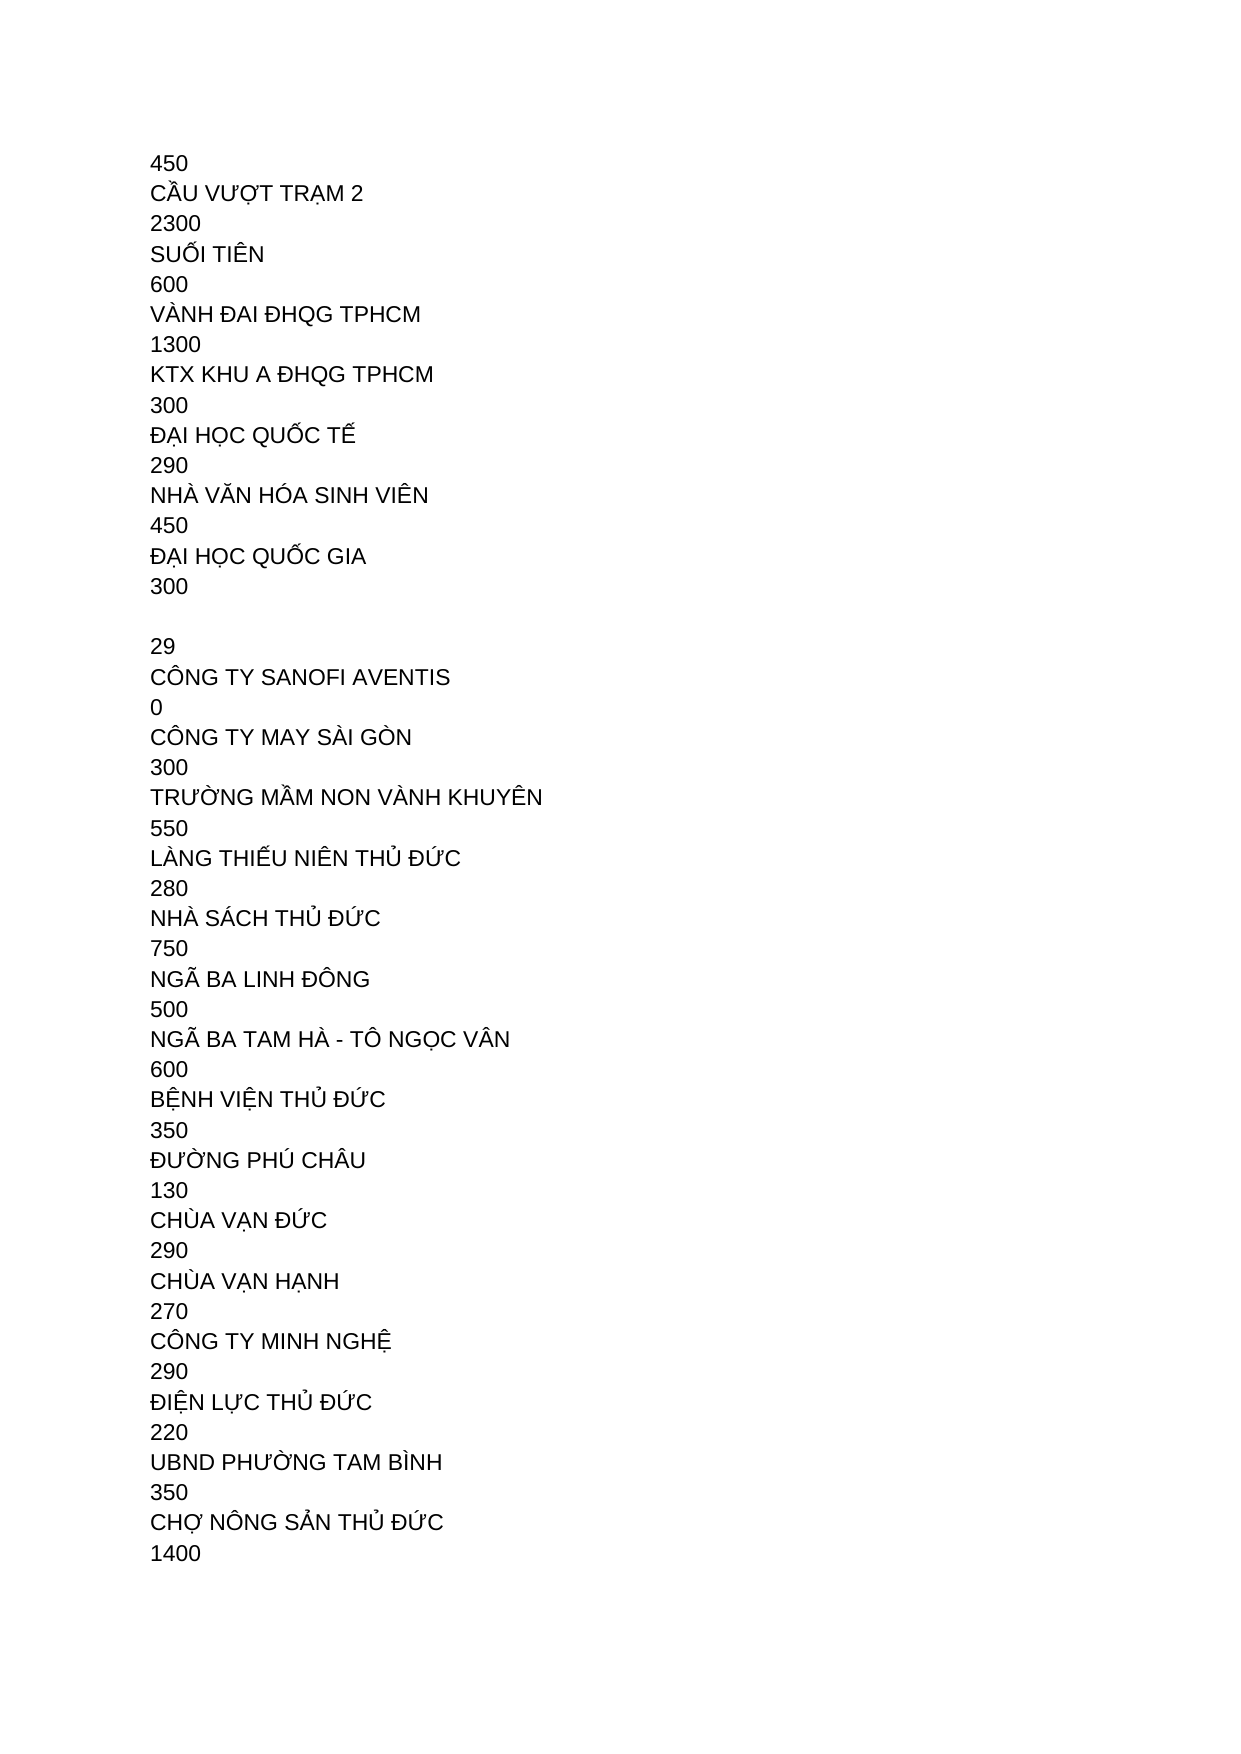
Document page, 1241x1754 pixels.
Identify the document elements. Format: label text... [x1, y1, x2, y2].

text ĐẠI HỌC QUỐC GIA [150, 543, 1090, 569]
text NGÃ BA TAM HÀ - TÔ NGỌC VÂN [150, 1026, 1090, 1052]
text 600 [150, 271, 1090, 297]
text 270 [150, 1298, 1090, 1324]
text 550 [150, 814, 1090, 841]
text 220 [150, 1419, 1090, 1445]
text 290 [150, 1358, 1090, 1385]
text 500 [150, 996, 1090, 1022]
text 130 [150, 1177, 1090, 1203]
text 0 [150, 694, 1090, 720]
text 300 [150, 754, 1090, 781]
text 1300 [150, 331, 1090, 358]
text LÀNG THIẾU NIÊN THỦ ĐỨC [150, 845, 1090, 871]
text 280 [150, 875, 1090, 901]
text 1400 [150, 1539, 1090, 1566]
text NGÃ BA LINH ĐÔNG [150, 966, 1090, 992]
text ĐẠI HỌC QUỐC TẾ [150, 422, 1090, 448]
text CÔNG TY MAY SÀI GÒN [150, 724, 1090, 750]
text 300 [150, 392, 1090, 418]
text CÔNG TY MINH NGHỆ [150, 1328, 1090, 1354]
text NHÀ VĂN HÓA SINH VIÊN [150, 482, 1090, 509]
text CẦU VƯỢT TRẠM 2 [150, 180, 1090, 207]
text 290 [150, 1237, 1090, 1264]
text 750 [150, 935, 1090, 962]
text 300 [150, 573, 1090, 599]
text TRƯỜNG MẦM NON VÀNH KHUYÊN [150, 784, 1090, 811]
text 29 [150, 633, 1090, 660]
text ĐIỆN LỰC THỦ ĐỨC [150, 1388, 1090, 1415]
text 350 [150, 1479, 1090, 1506]
text 450 [150, 150, 1090, 176]
text 290 [150, 452, 1090, 478]
text ĐƯỜNG PHÚ CHÂU [150, 1147, 1090, 1173]
text CHÙA VẠN ĐỨC [150, 1207, 1090, 1234]
text 350 [150, 1117, 1090, 1143]
text KTX KHU A ĐHQG TPHCM [150, 361, 1090, 388]
text CHÙA VẠN HẠNH [150, 1268, 1090, 1294]
text UBND PHƯỜNG TAM BÌNH [150, 1449, 1090, 1475]
text CHỢ NÔNG SẢN THỦ ĐỨC [150, 1509, 1090, 1536]
text NHÀ SÁCH THỦ ĐỨC [150, 905, 1090, 932]
text CÔNG TY SANOFI AVENTIS [150, 663, 1090, 690]
text SUỐI TIÊN [150, 241, 1090, 267]
text VÀNH ĐAI ĐHQG TPHCM [150, 301, 1090, 327]
text 2300 [150, 210, 1090, 237]
text 600 [150, 1056, 1090, 1083]
text 450 [150, 512, 1090, 539]
text BỆNH VIỆN THỦ ĐỨC [150, 1086, 1090, 1113]
